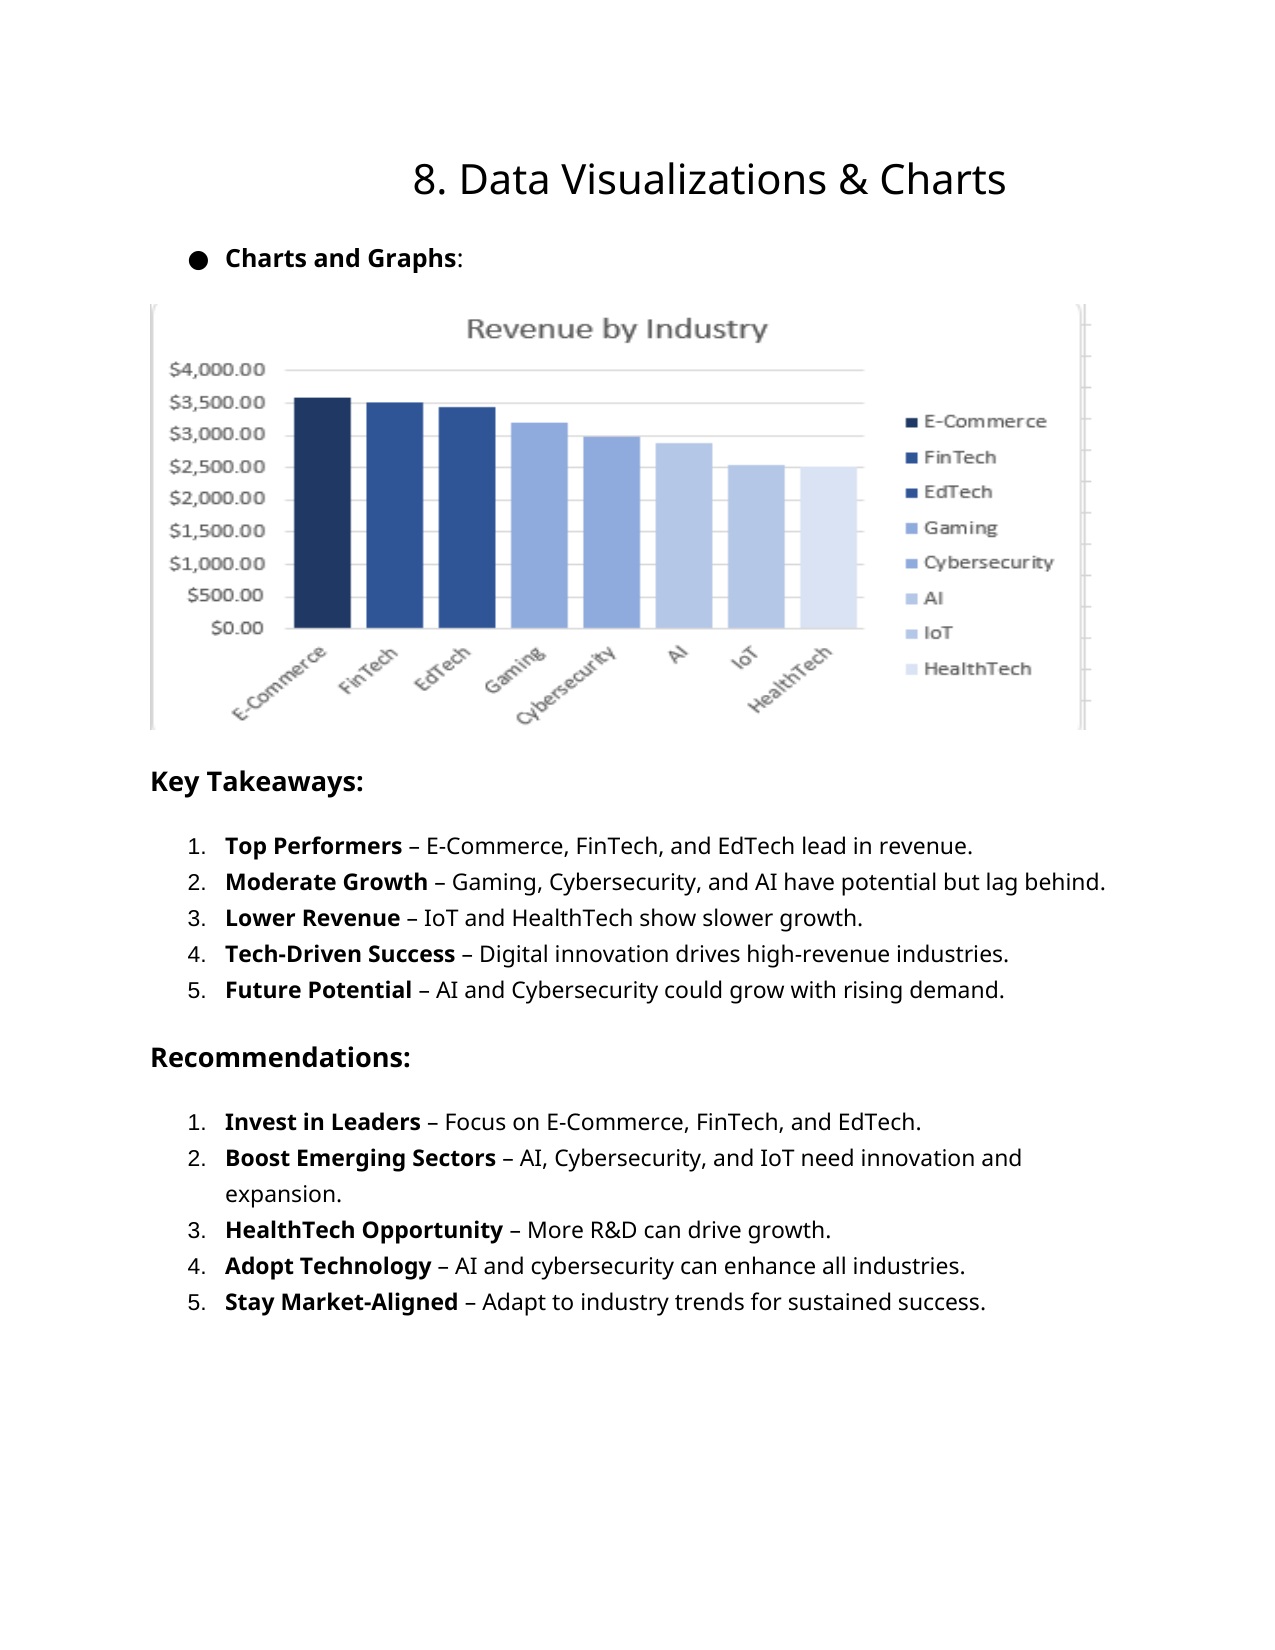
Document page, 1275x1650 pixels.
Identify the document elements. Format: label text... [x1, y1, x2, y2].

list Tech-Driven Success – Digital innovation drives high-revenue industries. [187, 938, 1125, 969]
list Future Potential – AI and Cybersecurity could grow with rising demand. [187, 973, 1125, 1005]
list Stay Market-Aligned – Adapt to industry trends for sustained success. [187, 1286, 1125, 1317]
subtitle Recommendations: [150, 1039, 1125, 1076]
subtitle Key Takeaways: [150, 762, 1125, 799]
subtitle Charts and Graphs: [187, 240, 1125, 274]
list HealthTech Opportunity – More R&D can drive growth. [187, 1214, 1125, 1245]
list Boost Emerging Sectors – AI, Cybersecurity, and IoT need innovation and expansion. [187, 1142, 1125, 1209]
list Adopt Technology – AI and cybersecurity can enhance all industries. [187, 1250, 1125, 1281]
list Top Performers – E-Commerce, FinTech, and EdTech lead in revenue. [187, 830, 1125, 861]
picture [150, 304, 1092, 730]
list Moderate Growth – Gaming, Cybersecurity, and AI have potential but lag behind. [187, 866, 1125, 897]
list Lower Revenue – IoT and HealthTech show slower growth. [187, 902, 1125, 933]
list Invest in Leaders – Focus on E-Commerce, FinTech, and EdTech. [187, 1106, 1125, 1137]
subtitle 8. Data Visualizations & Charts [412, 150, 1125, 207]
